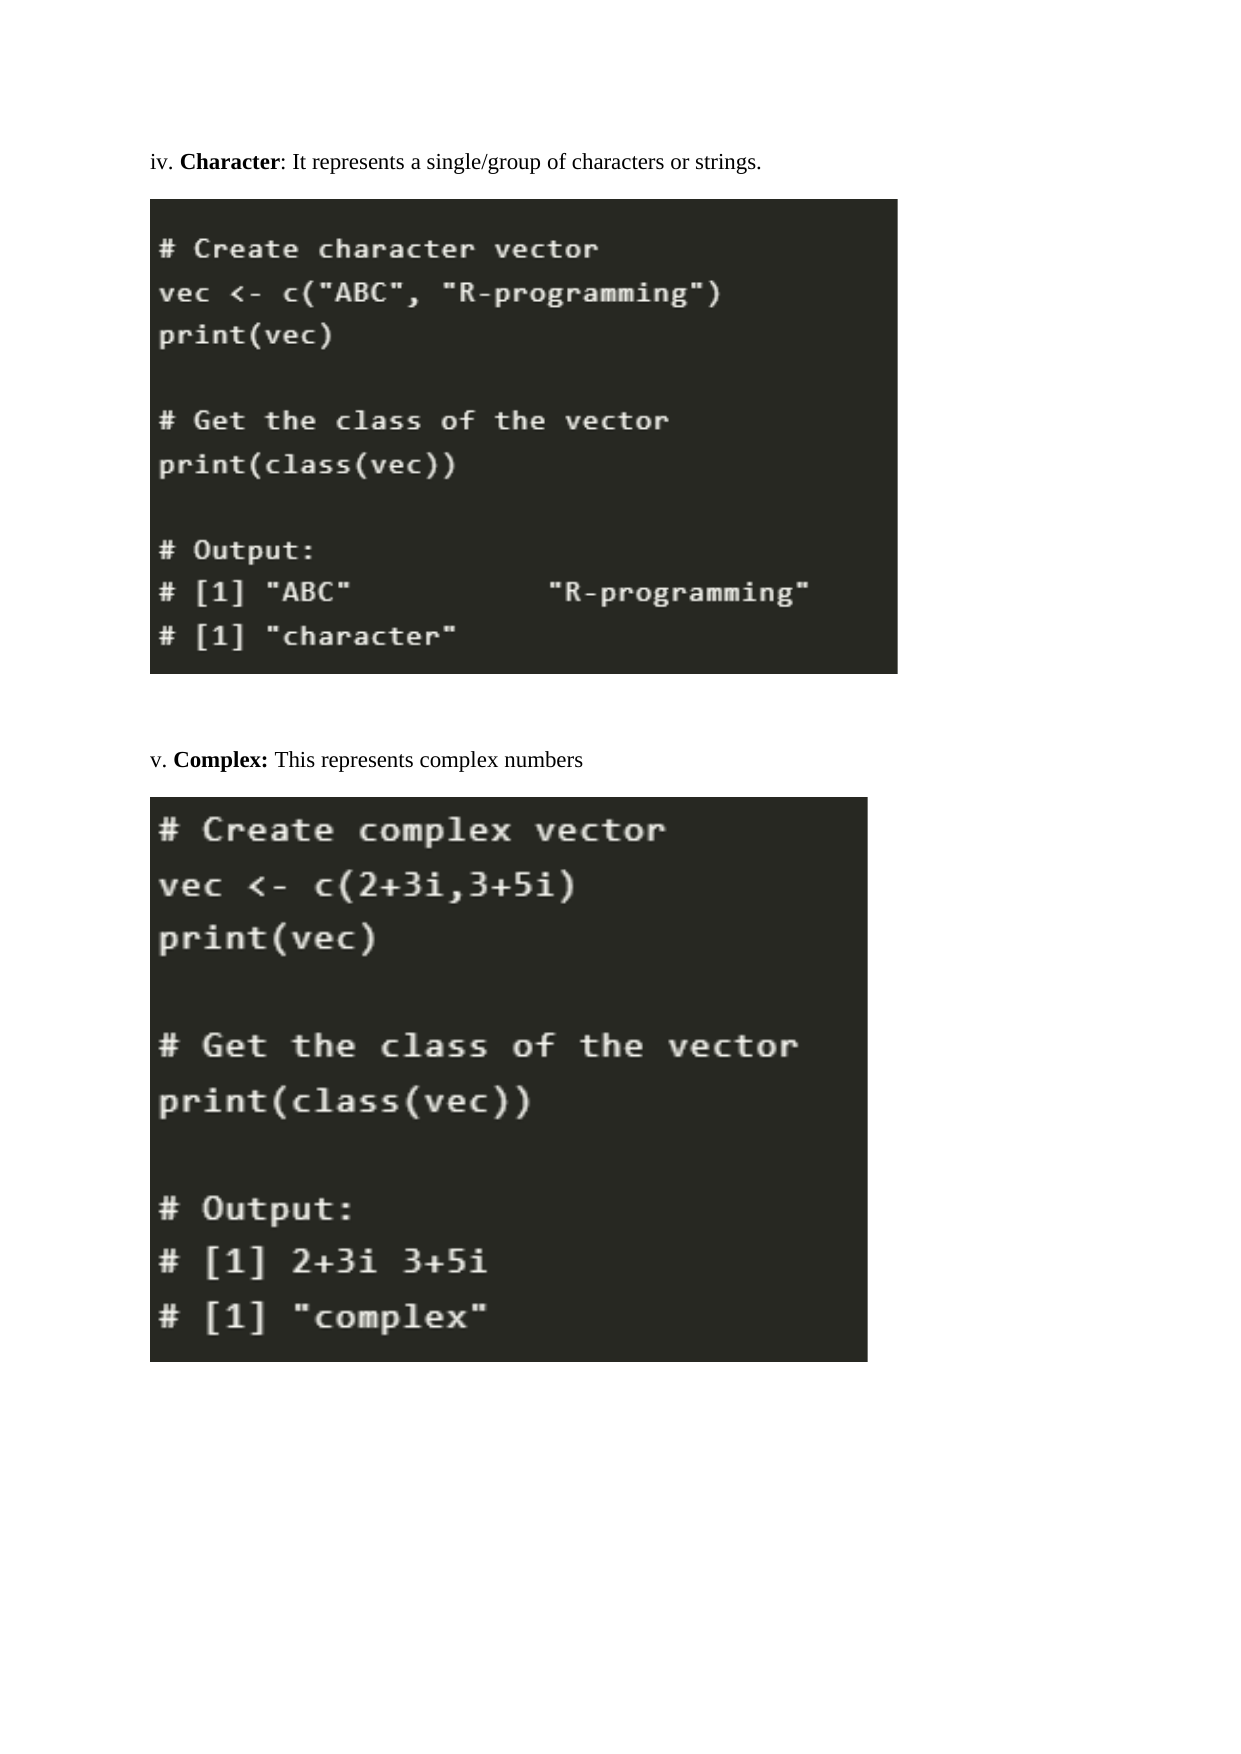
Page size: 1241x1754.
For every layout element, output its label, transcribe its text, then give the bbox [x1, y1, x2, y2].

picture [150, 199, 898, 674]
list Complex: This represents complex numbers [150, 746, 1163, 772]
picture [150, 797, 868, 1362]
list Character: It represents a single/group of characters or strings. [150, 148, 1163, 174]
